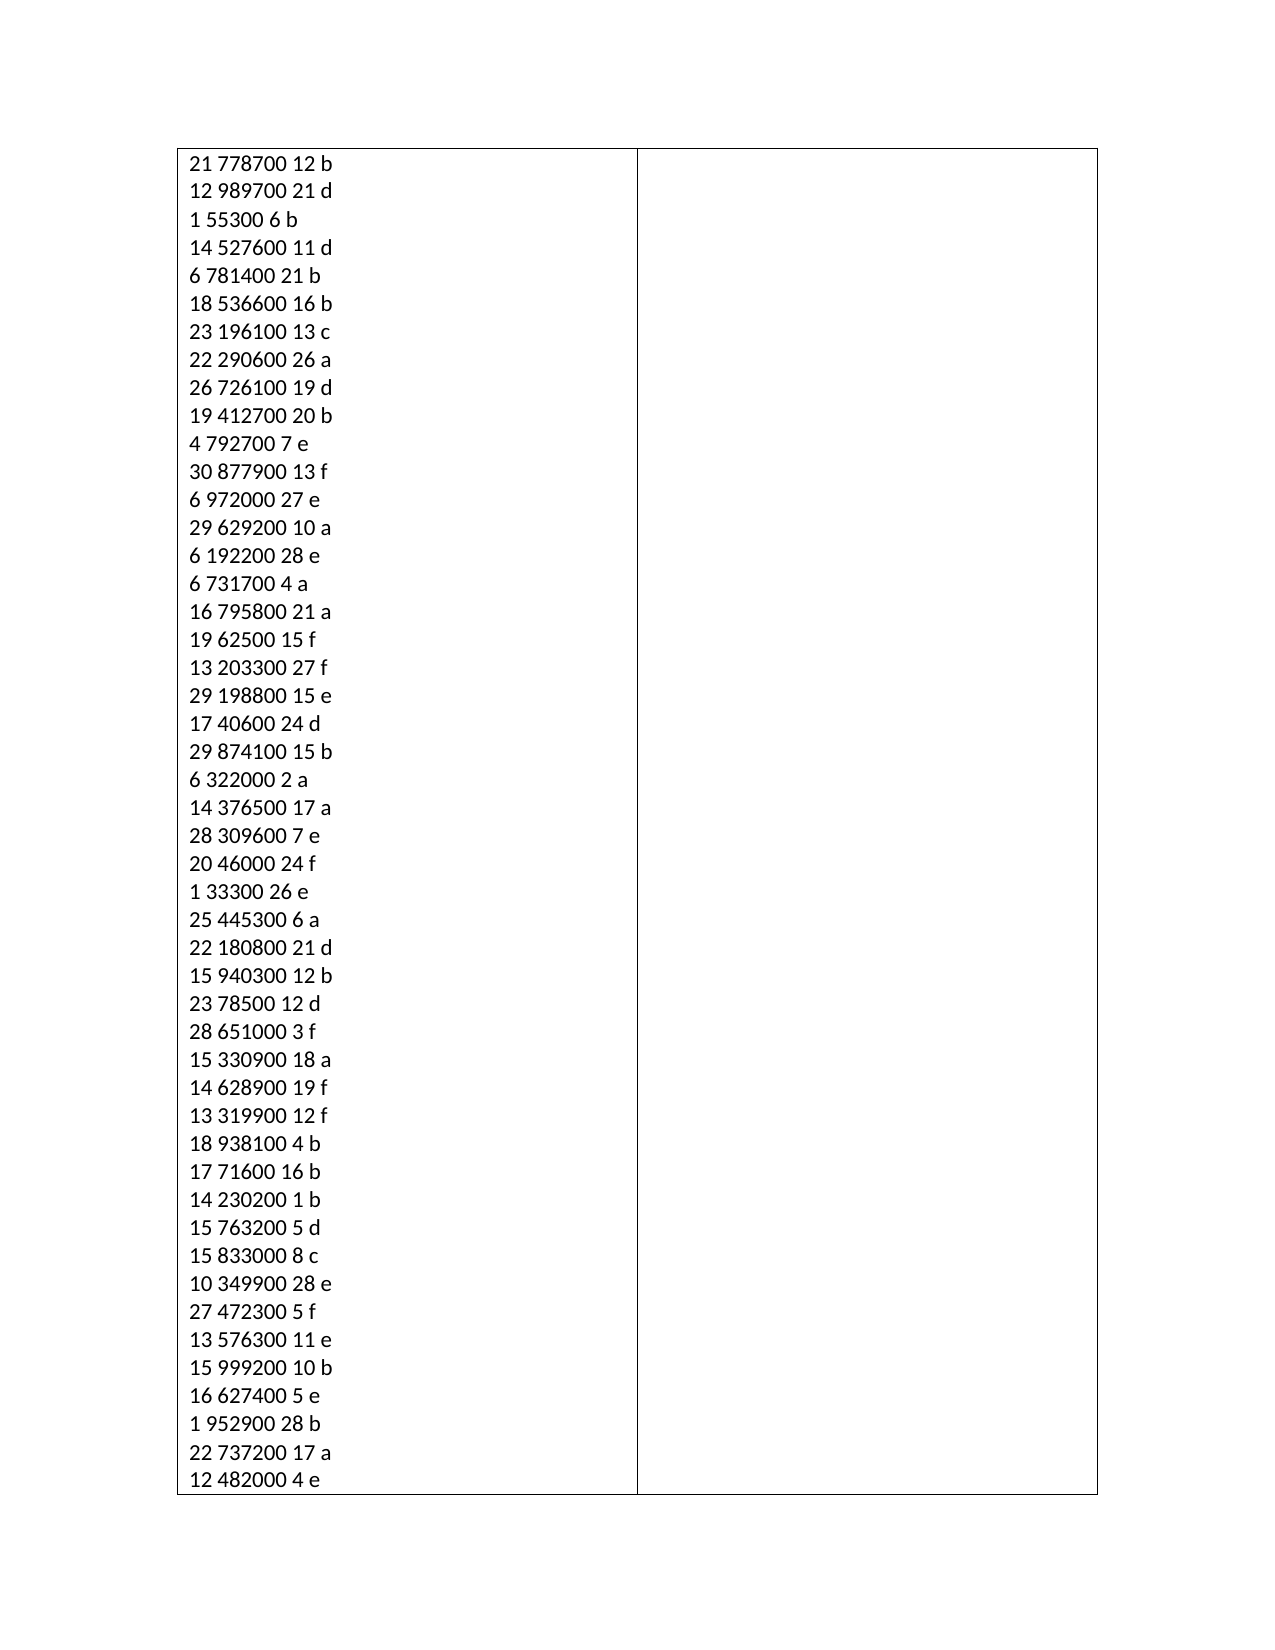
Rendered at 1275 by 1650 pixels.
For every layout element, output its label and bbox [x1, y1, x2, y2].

table_cell [178, 149, 637, 1494]
table_cell [638, 149, 1097, 1494]
